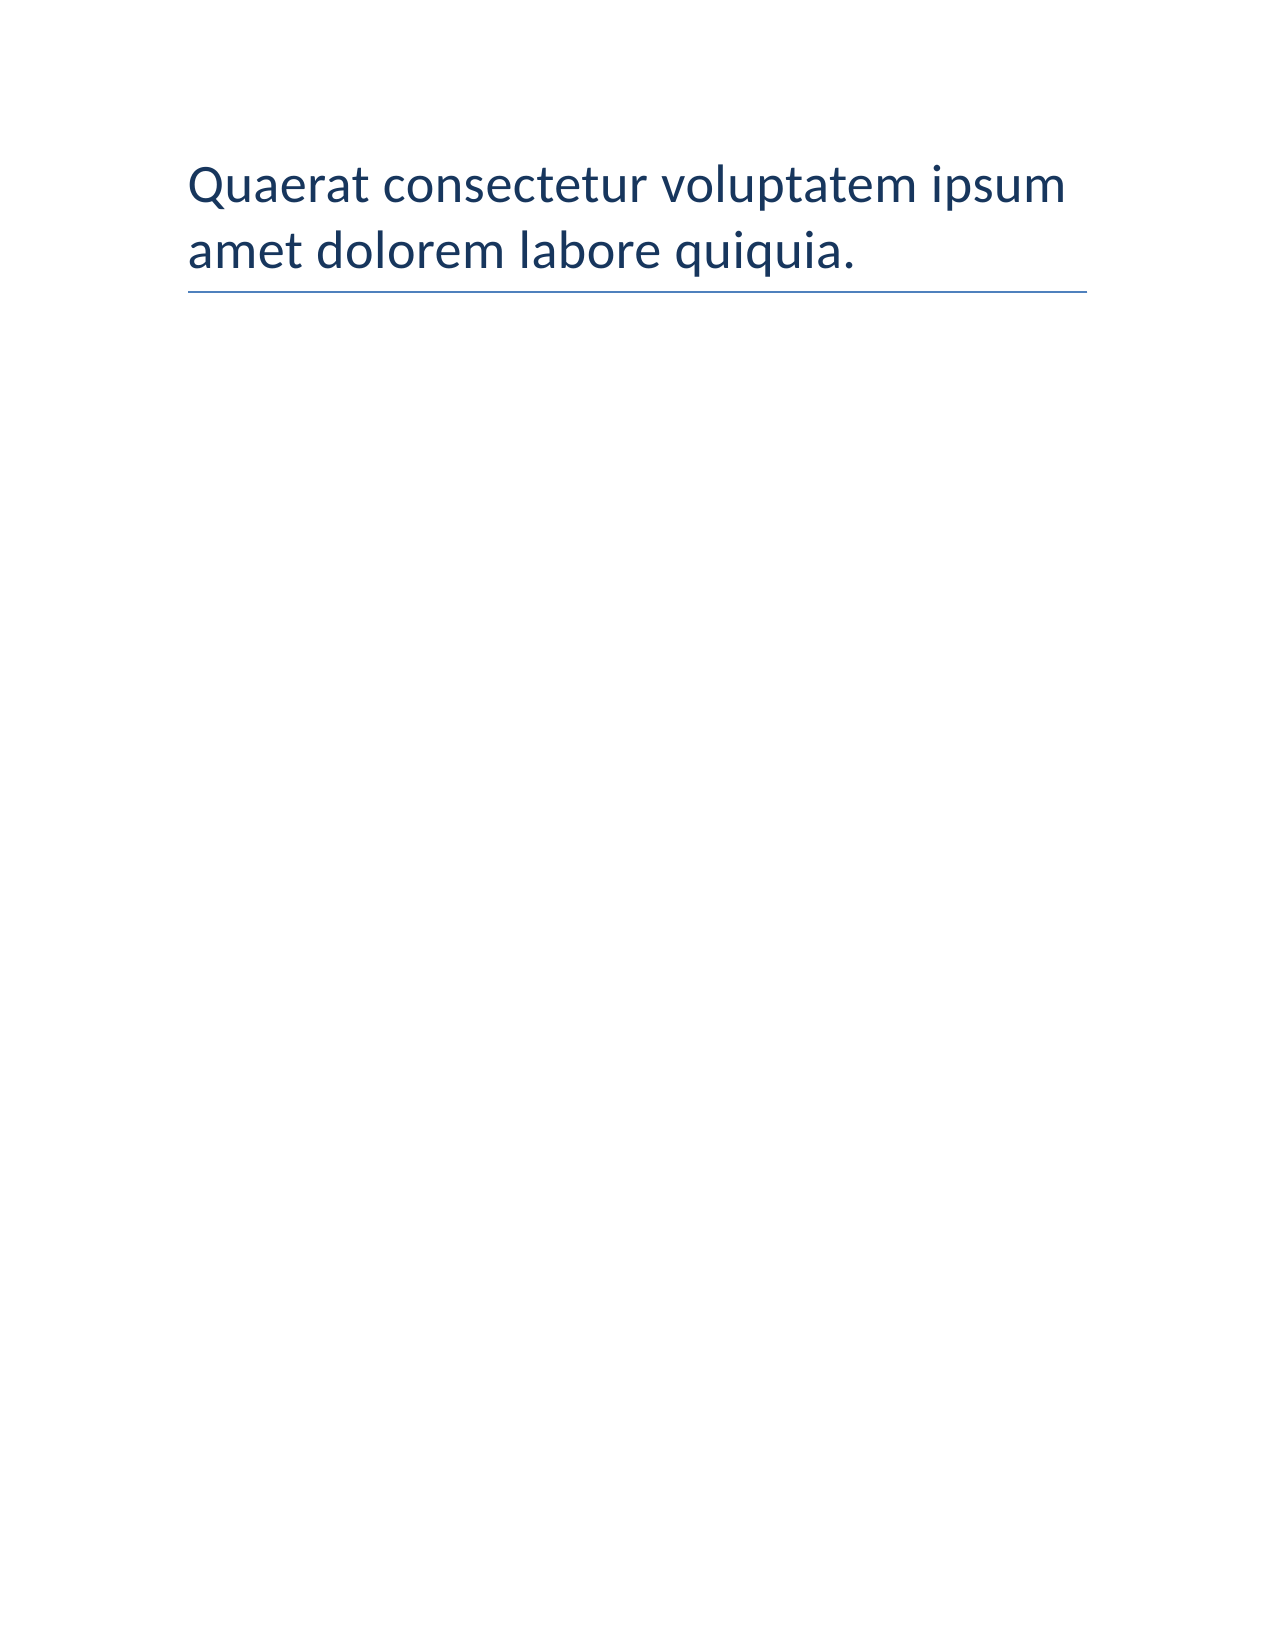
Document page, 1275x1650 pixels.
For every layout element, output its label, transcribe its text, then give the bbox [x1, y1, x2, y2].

title Quaerat consectetur voluptatem ipsum amet dolorem labore quiquia. [187, 150, 1087, 293]
